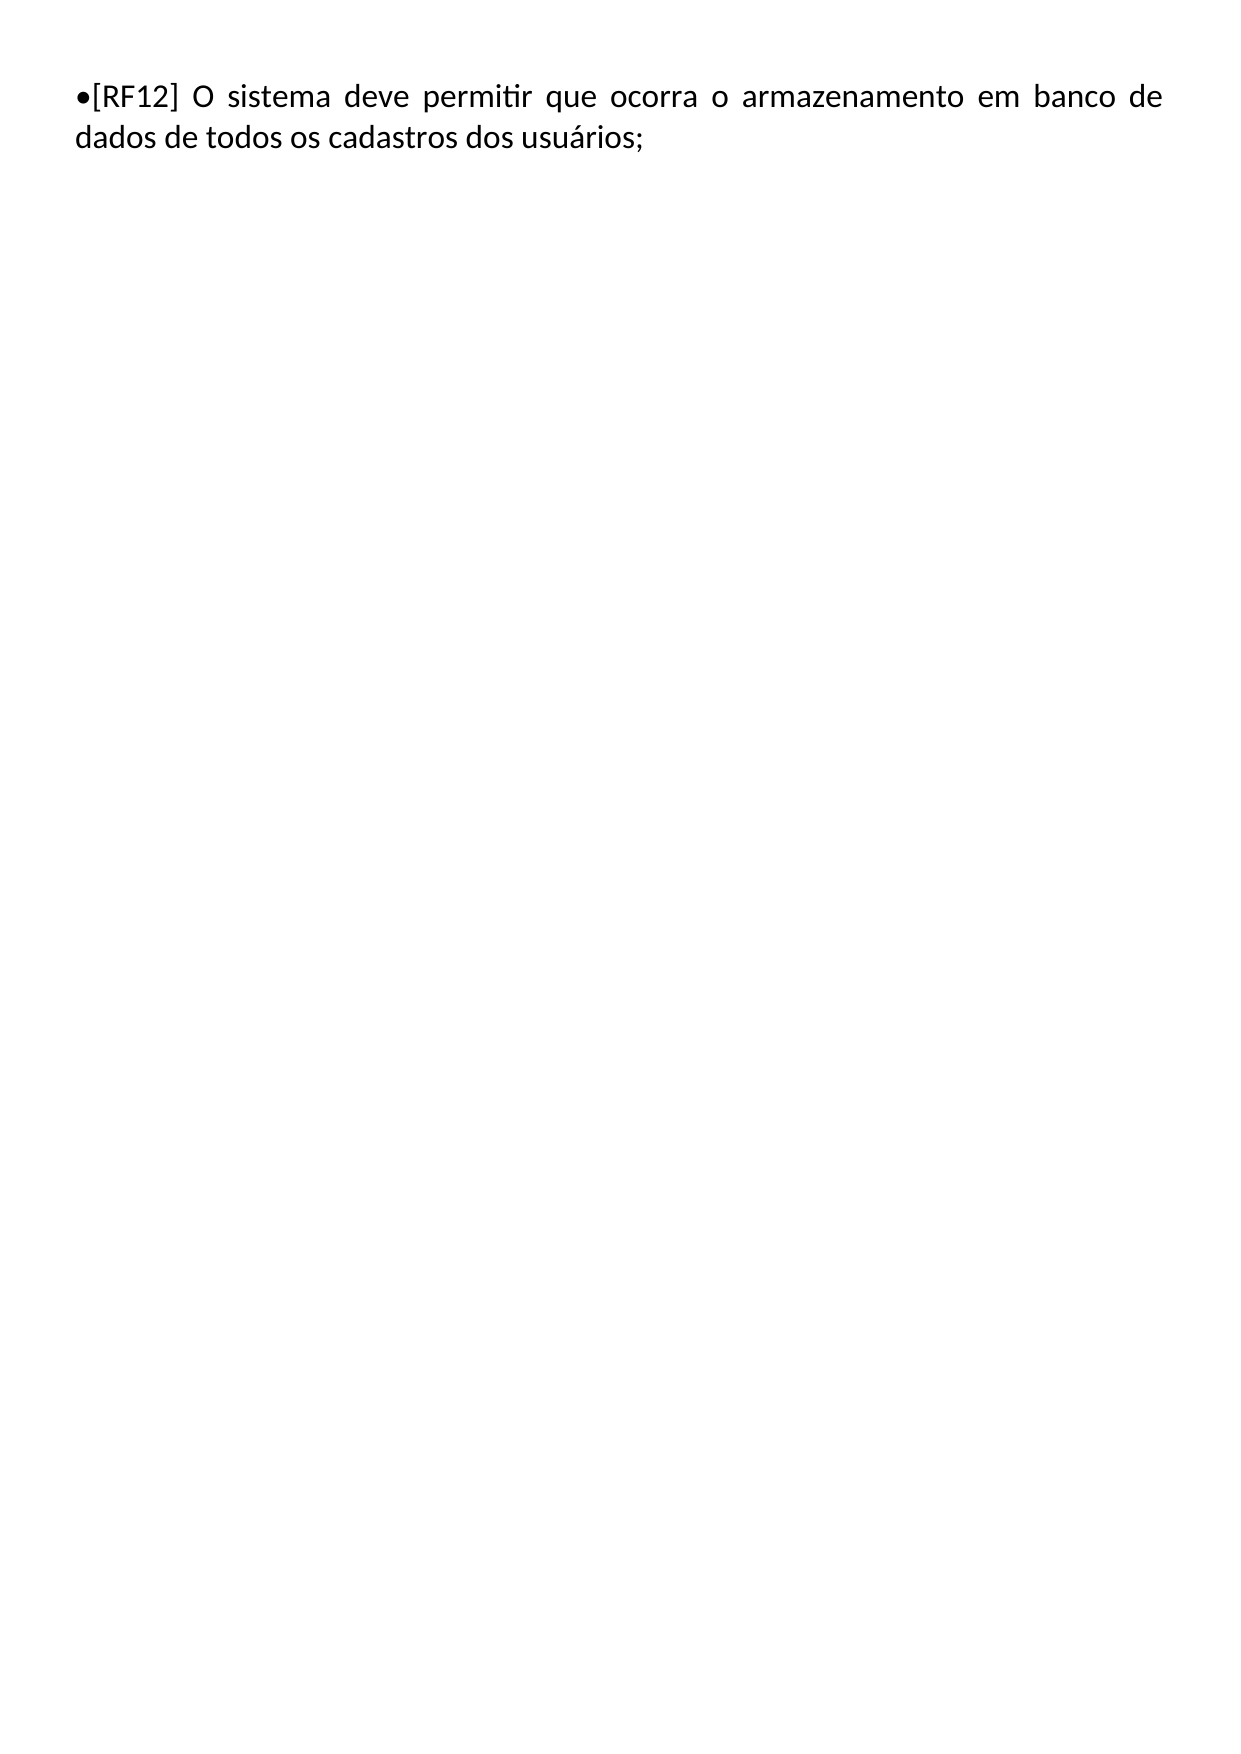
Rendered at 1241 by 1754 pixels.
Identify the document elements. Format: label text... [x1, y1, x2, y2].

text •[RF12] O sistema deve permitir que ocorra o armazenamento em banco de dados de todos os cadastros dos usuários; [75, 75, 1165, 156]
